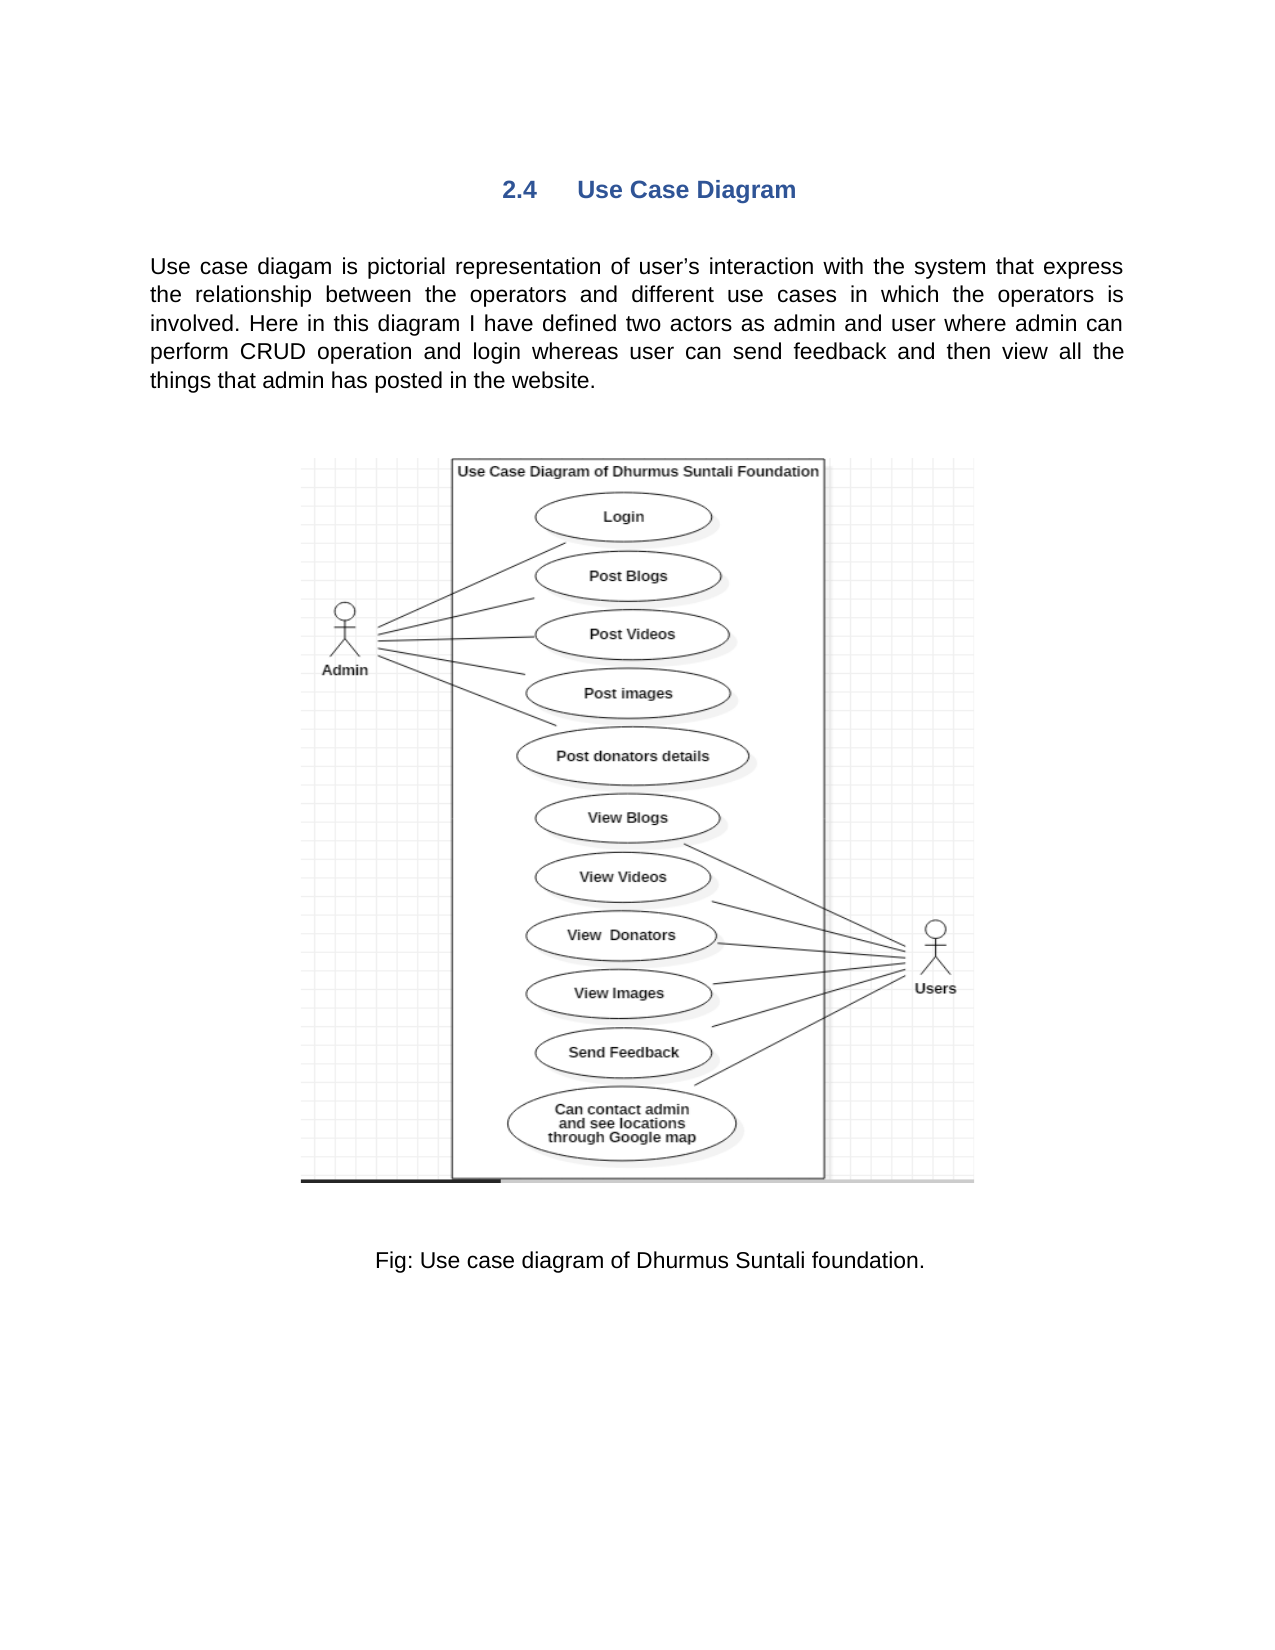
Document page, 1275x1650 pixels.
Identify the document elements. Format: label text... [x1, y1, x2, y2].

picture [300, 458, 975, 1183]
subtitle Use Case Diagram [173, 175, 1125, 204]
text Fig: Use case diagram of Dhurmus Suntali foundation. [300, 1247, 1125, 1273]
text Use case diagam is pictorial representation of user’s interaction with the system that express the relationship between the operators and different use cases in which the operators is involved. Here in this diagram I have defined two actors as admin and user where admin can perform CRUD operation and login whereas user can send feedback and then view all the things that admin has posted in the website. [150, 253, 1125, 393]
